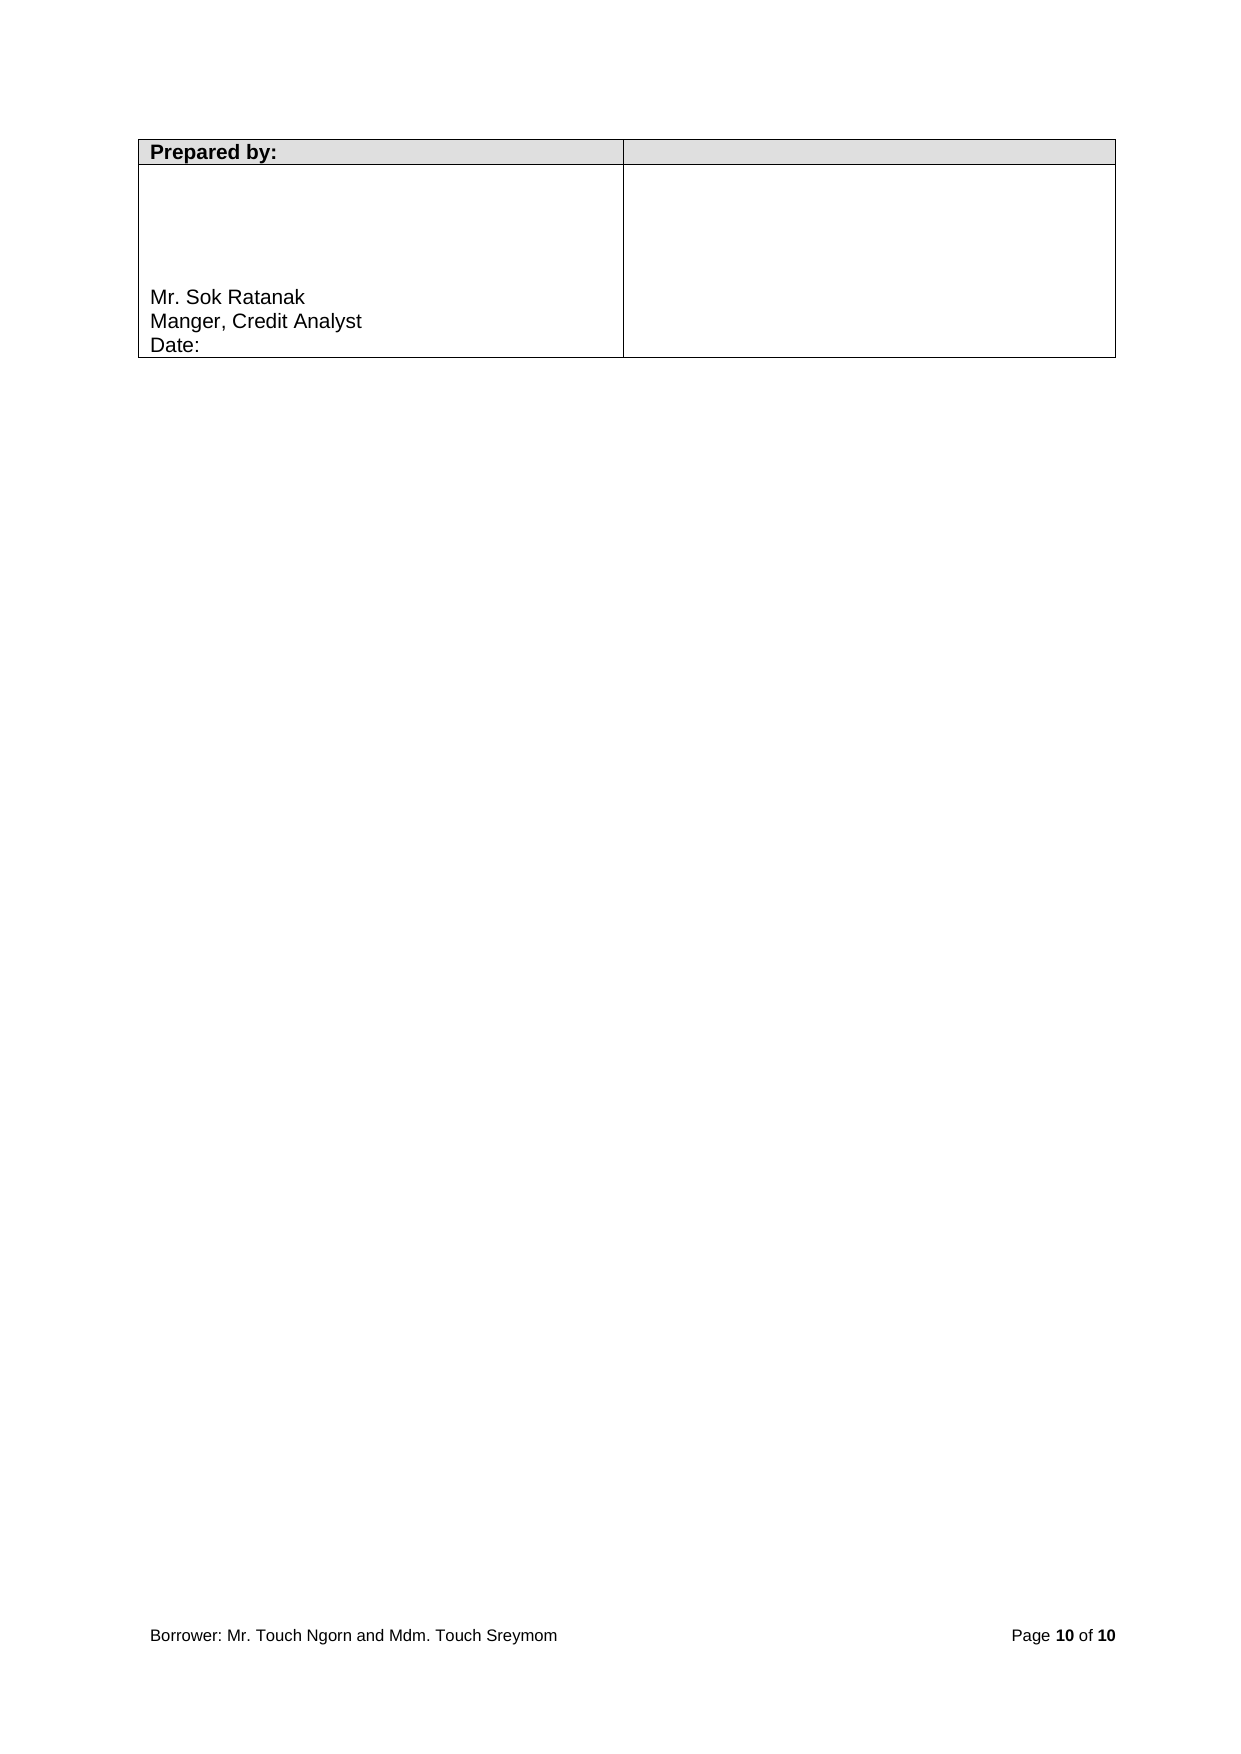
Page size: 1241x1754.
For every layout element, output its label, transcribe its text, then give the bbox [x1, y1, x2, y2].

table_cell [624, 165, 1115, 357]
table_cell Mr. Sok Ratanak Manger, Credit Analyst Date: [139, 165, 623, 357]
table_header [624, 140, 1115, 164]
table_header Prepared by: [139, 140, 623, 164]
